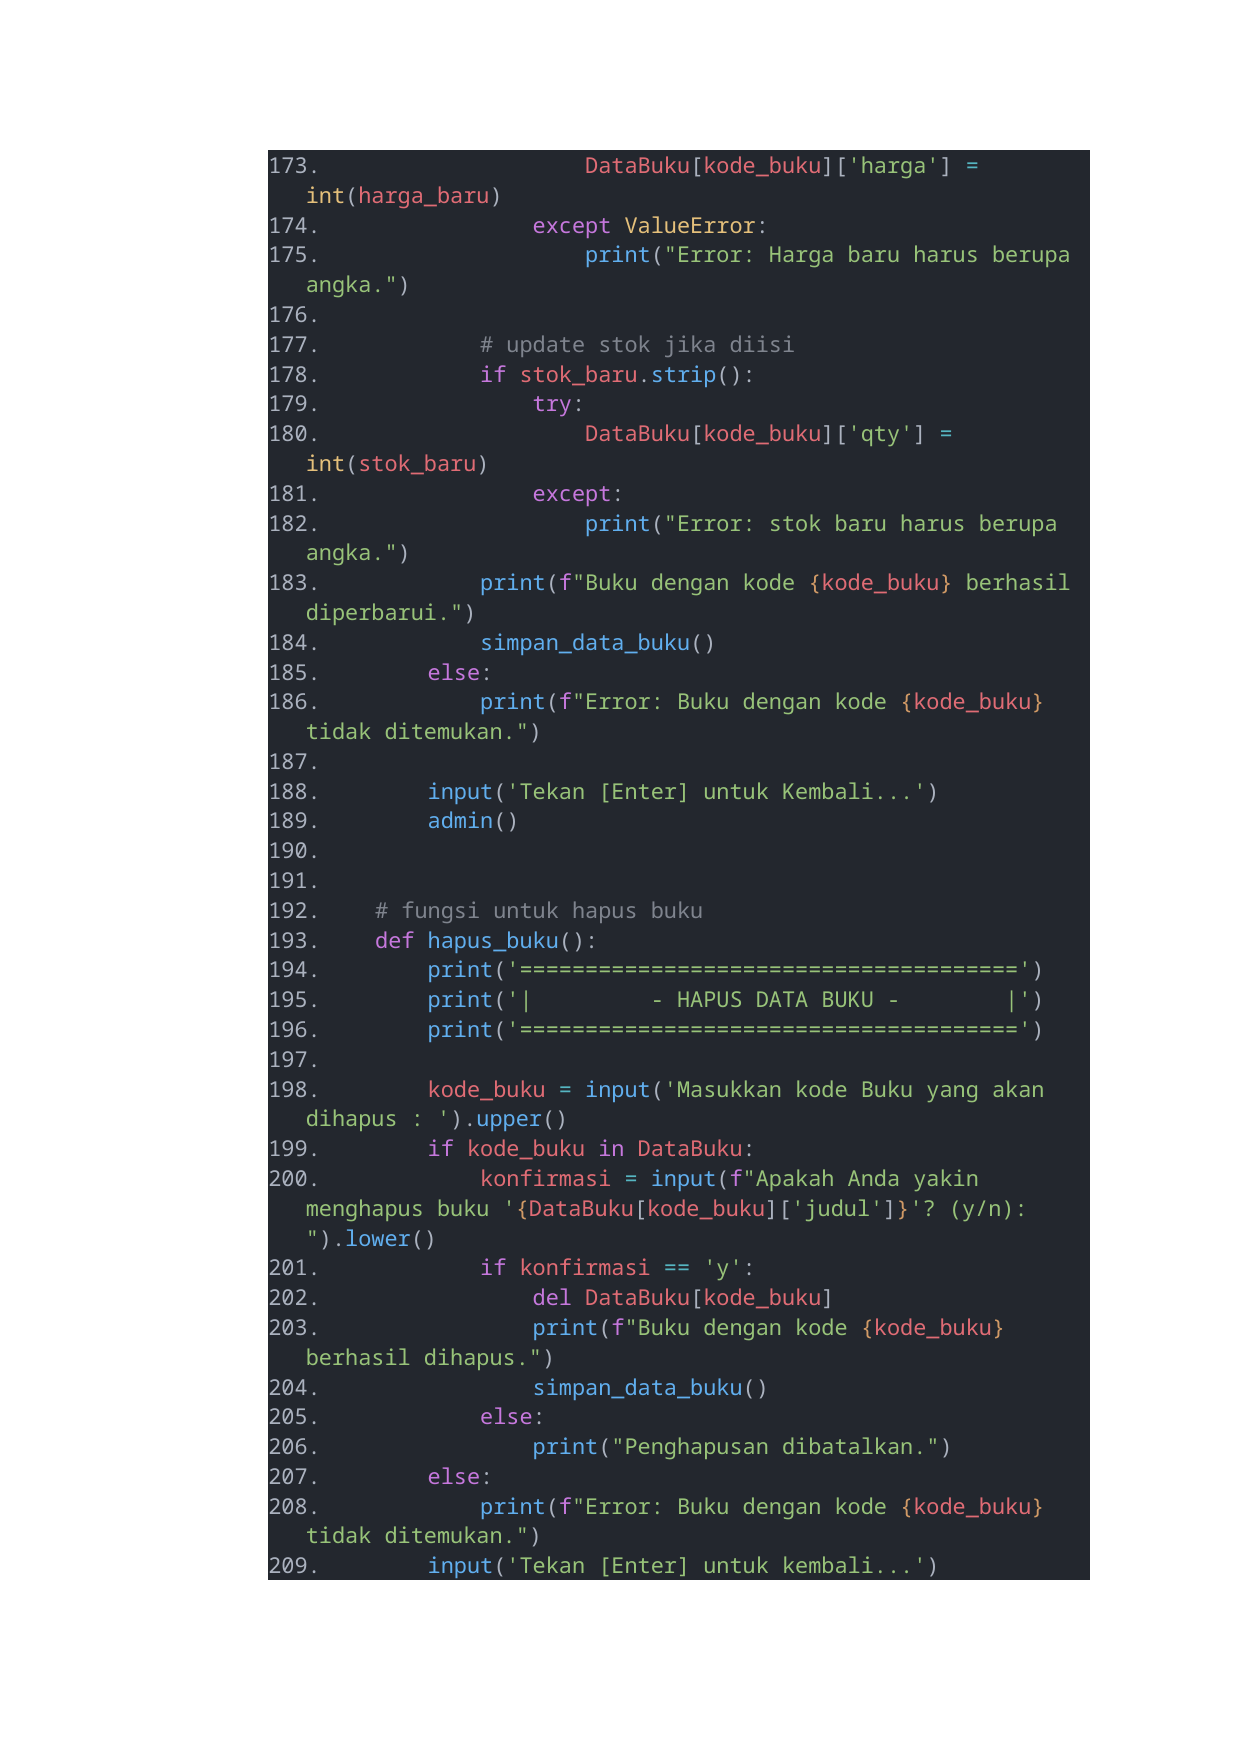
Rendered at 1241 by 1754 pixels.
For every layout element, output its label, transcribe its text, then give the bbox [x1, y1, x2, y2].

list konfirmasi = input(f"Apakah Anda yakin menghapus buku '{DataBuku[kode_buku]['judul']}'? (y/n): ").lower() [268, 1163, 1090, 1252]
list except ValueError: [268, 209, 1090, 239]
list DataBuku[kode_buku]['qty'] = int(stok_baru) [268, 418, 1090, 478]
list admin() [268, 805, 1090, 835]
list # update stok jika diisi [268, 329, 1090, 358]
list simpan_data_buku() [268, 627, 1090, 656]
list try: [268, 388, 1090, 418]
list print("Error: Harga baru harus berupa angka.") [268, 239, 1090, 299]
list simpan_data_buku() [268, 1371, 1090, 1401]
list kode_buku = input('Masukkan kode Buku yang akan dihapus : ').upper() [268, 1073, 1090, 1133]
list if stok_baru.strip(): [268, 358, 1090, 388]
list else: [268, 656, 1090, 686]
list except: [268, 478, 1090, 507]
list DataBuku[kode_buku]['harga'] = int(harga_baru) [268, 150, 1090, 209]
list input('Tekan [Enter] untuk Kembali...') [268, 776, 1090, 805]
list print(f"Buku dengan kode {kode_buku} berhasil diperbarui.") [268, 567, 1090, 627]
list else: [268, 1461, 1090, 1491]
list print(f"Error: Buku dengan kode {kode_buku} tidak ditemukan.") [268, 686, 1090, 746]
list # fungsi untuk hapus buku [268, 895, 1090, 924]
list def hapus_buku(): [268, 924, 1090, 954]
list input('Tekan [Enter] untuk kembali...') [268, 1550, 1090, 1580]
list if kode_buku in DataBuku: [268, 1133, 1090, 1163]
list del DataBuku[kode_buku] [268, 1282, 1090, 1312]
list else: [268, 1401, 1090, 1431]
list print('======================================') [268, 1014, 1090, 1044]
list print("Penghapusan dibatalkan.") [268, 1431, 1090, 1461]
list print(f"Error: Buku dengan kode {kode_buku} tidak ditemukan.") [268, 1491, 1090, 1550]
list print("Error: stok baru harus berupa angka.") [268, 507, 1090, 567]
list print('| - HAPUS DATA BUKU - |') [268, 984, 1090, 1014]
list print('======================================') [268, 954, 1090, 984]
list print(f"Buku dengan kode {kode_buku} berhasil dihapus.") [268, 1312, 1090, 1371]
list if konfirmasi == 'y': [268, 1252, 1090, 1282]
